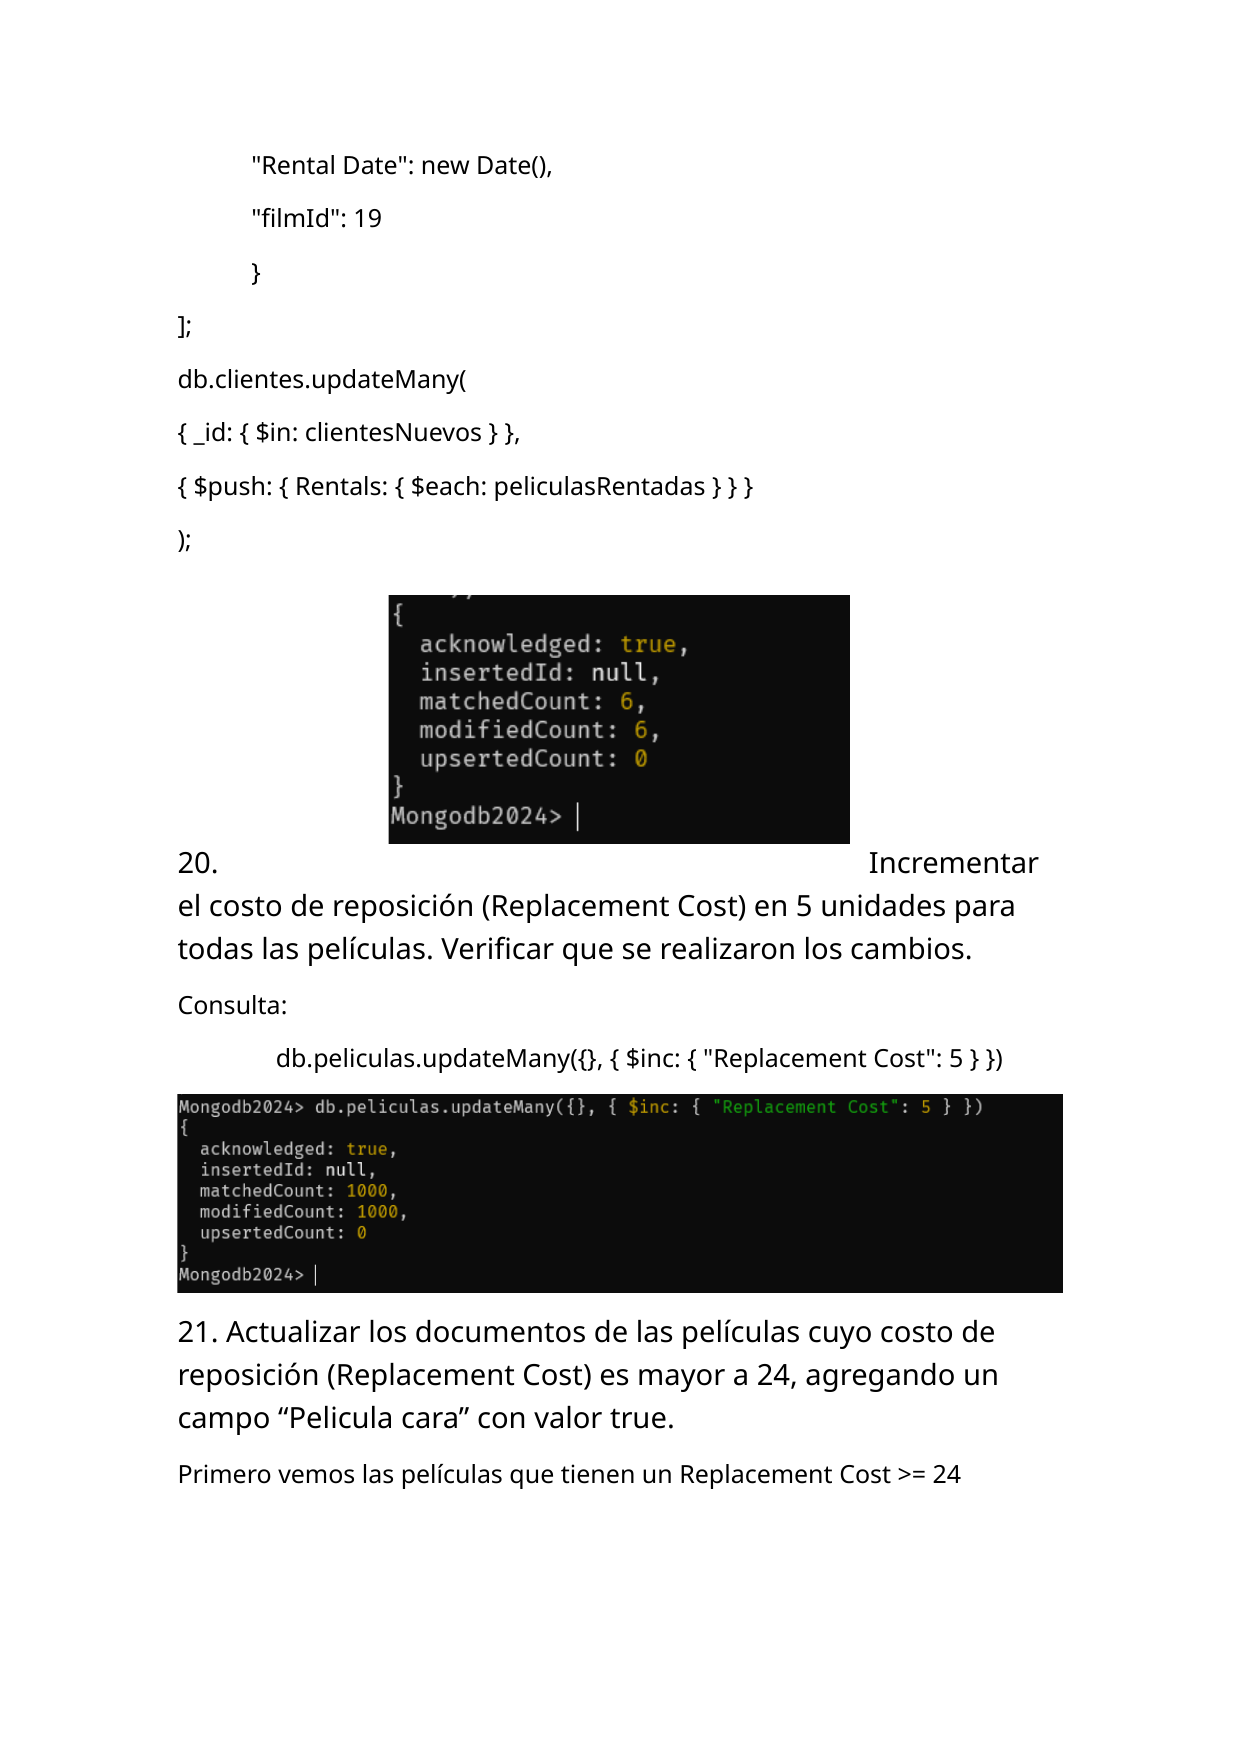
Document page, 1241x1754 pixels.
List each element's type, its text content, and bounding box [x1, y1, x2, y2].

picture [177, 1094, 1063, 1293]
text "filmId": 19 [251, 201, 1063, 235]
text db.peliculas.updateMany({}, { $inc: { "Replacement Cost": 5 } }) [177, 1041, 1063, 1075]
text { _id: { $in: clientesNuevos } }, [177, 415, 1063, 449]
text "Rental Date": new Date(), [251, 148, 1063, 182]
text ); [177, 522, 1063, 556]
text 20. Incrementar el costo de reposición (Replacement Cost) en 5 unidades para todas las películas. Verificar que se realizaron los cambios. [177, 842, 1063, 968]
text 21. Actualizar los documentos de las películas cuyo costo de reposición (Replacement Cost) es mayor a 24, agregando un campo “Pelicula cara” con valor true. [177, 1312, 1063, 1437]
text } [251, 254, 1063, 288]
picture [387, 595, 849, 842]
text Primero vemos las películas que tienen un Replacement Cost >= 24 [177, 1457, 1063, 1491]
text ]; [177, 308, 1063, 342]
text { $push: { Rentals: { $each: peliculasRentadas } } } [177, 468, 1063, 502]
text Consulta: [177, 987, 1063, 1021]
text db.clientes.updateMany( [177, 361, 1063, 395]
